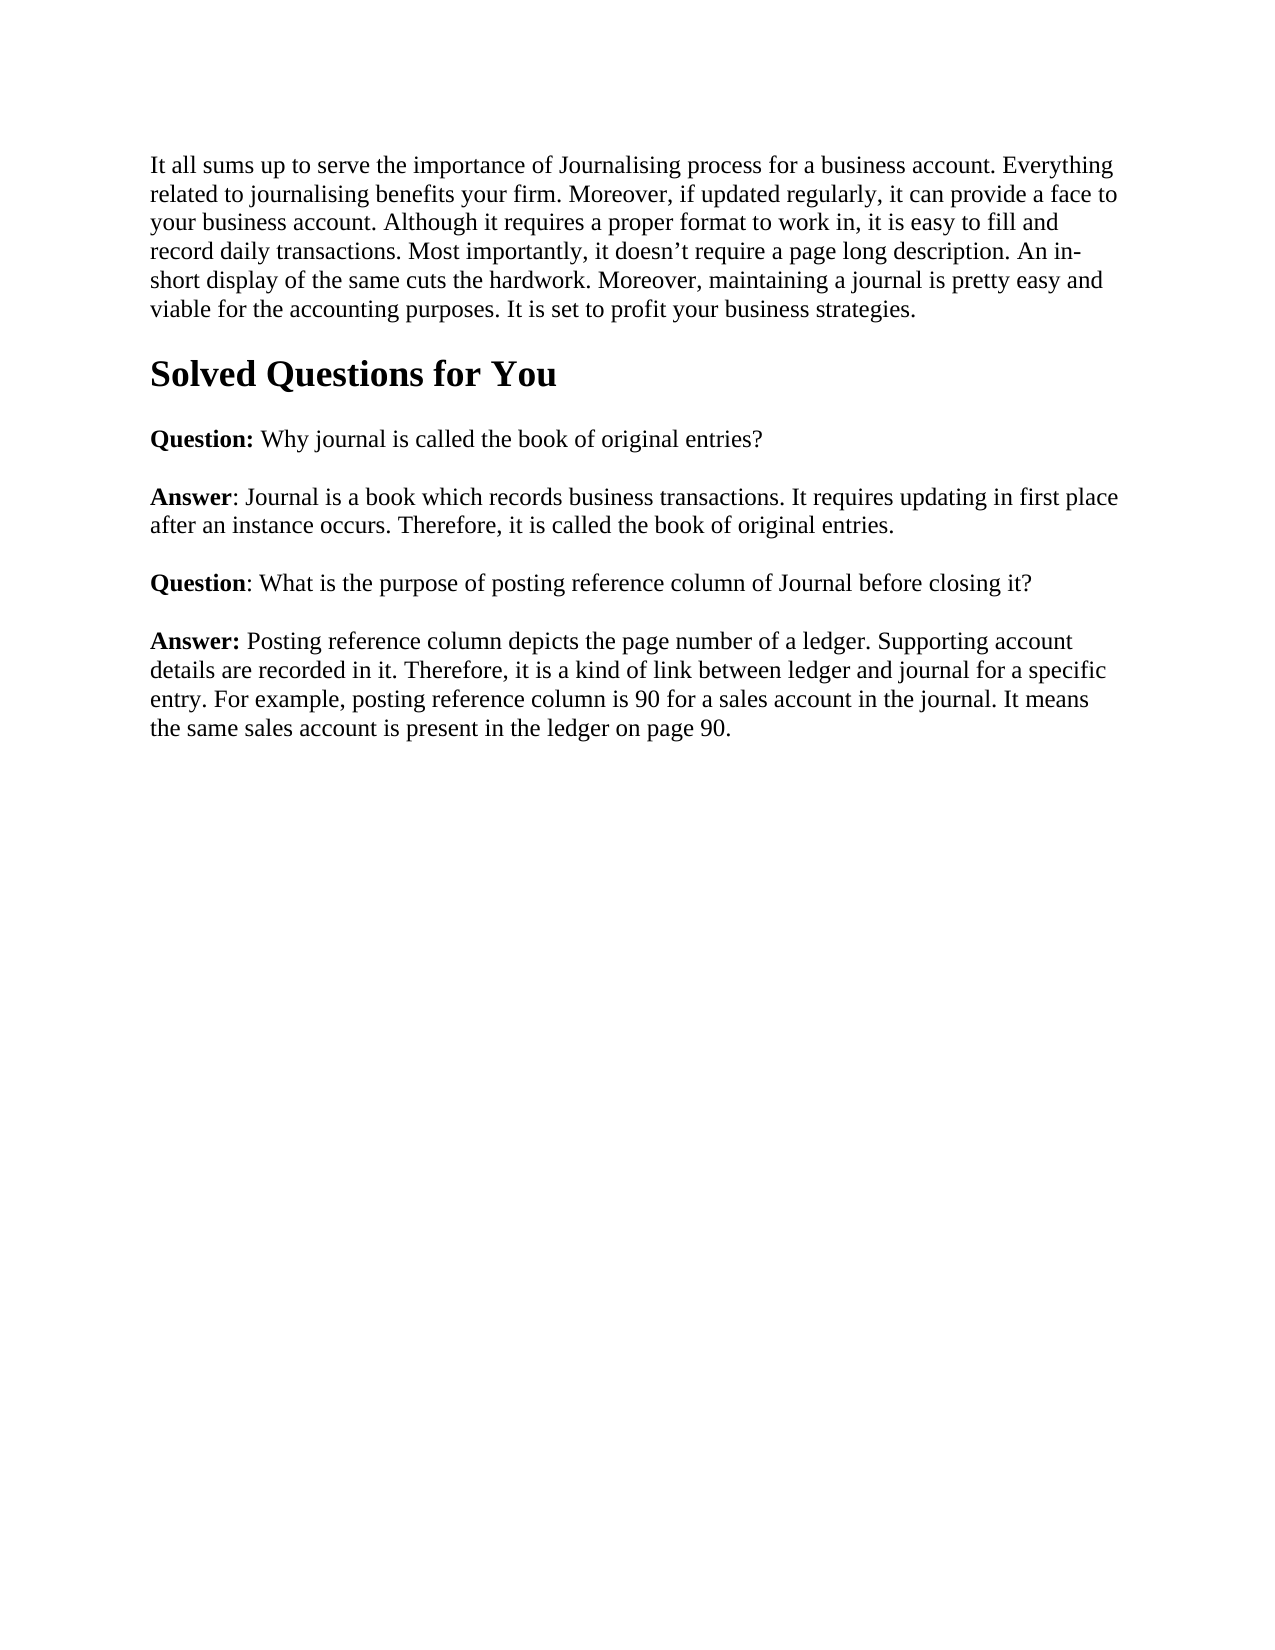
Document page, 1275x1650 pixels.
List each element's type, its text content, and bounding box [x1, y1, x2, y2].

text Answer: Journal is a book which records business transactions. It requires updating in first place after an instance occurs. Therefore, it is called the book of original entries. [150, 482, 1125, 539]
text Answer: Posting reference column depicts the page number of a ledger. Supporting account details are recorded in it. Therefore, it is a kind of link between ledger and journal for a specific entry. For example, posting reference column is 90 for a sales account in the journal. It means the same sales account is present in the ledger on page 90. [150, 626, 1125, 741]
text Question: Why journal is called the book of original entries? [150, 424, 1125, 453]
text It all sums up to serve the importance of Journalising process for a business account. Everything related to journalising benefits your firm. Moreover, if updated regularly, it can provide a face to your business account. Although it requires a proper format to work in, it is easy to fill and record daily transactions. Most importantly, it doesn’t require a page long description. An in-short display of the same cuts the hardwork. Moreover, maintaining a journal is pretty easy and viable for the accounting purposes. It is set to profit your business strategies. [150, 150, 1125, 322]
text Solved Questions for You [150, 352, 1125, 395]
text Question: What is the purpose of posting reference column of Journal before closing it? [150, 568, 1125, 597]
